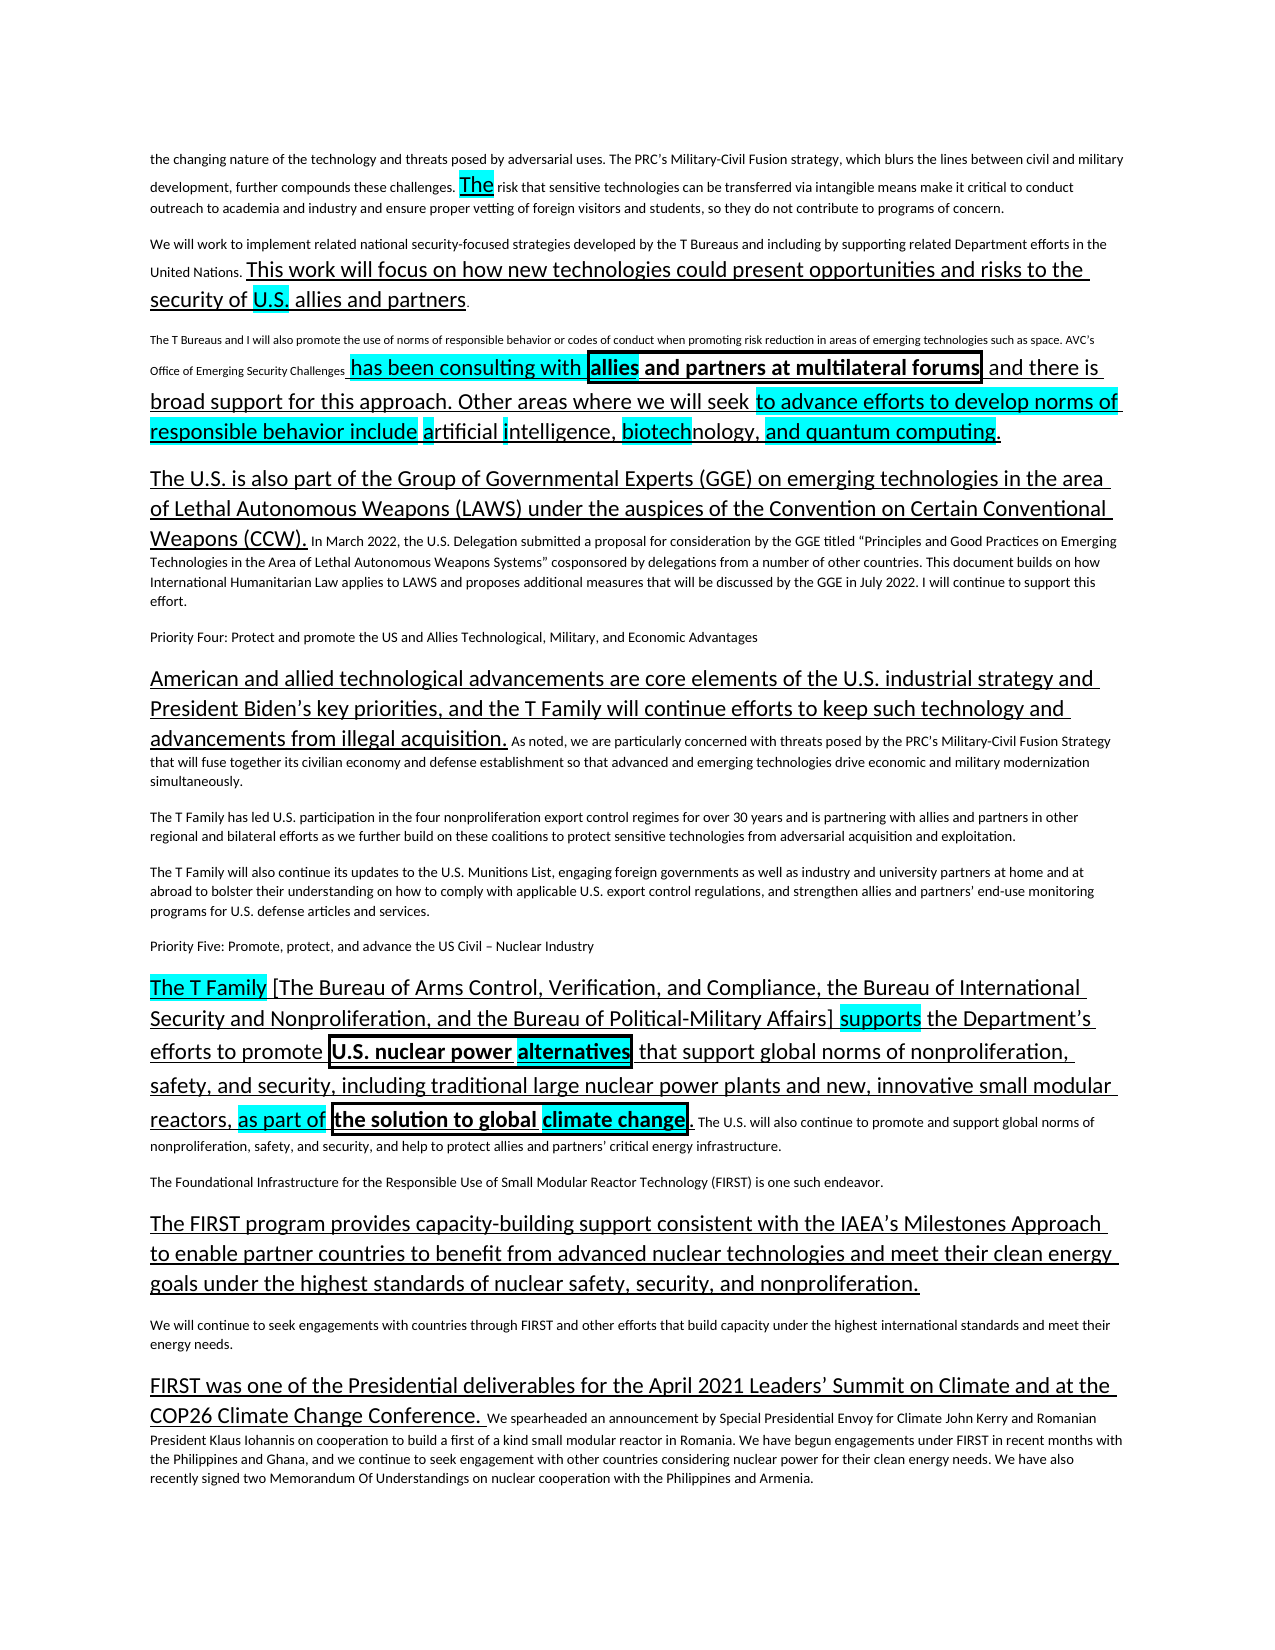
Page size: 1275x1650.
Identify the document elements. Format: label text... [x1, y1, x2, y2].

text We will work to implement related national security-focused strategies developed by the T Bureaus and including by supporting related Department efforts in the United Nations. This work will focus on how new technologies could present opportunities and risks to the security of U.S. allies and partners. [150, 235, 1125, 313]
text The T Family will also continue its updates to the U.S. Munitions List, engaging foreign governments as well as industry and university partners at home and at abroad to bolster their understanding on how to comply with applicable U.S. export control regulations, and strengthen allies and partners’ end-use monitoring programs for U.S. defense articles and services. [150, 863, 1125, 919]
text The T Family has led U.S. participation in the four nonproliferation export control regimes for over 30 years and is partnering with allies and partners in other regional and bilateral efforts as we further build on these coalitions to protect sensitive technologies from adversarial acquisition and exploitation. [150, 808, 1125, 845]
text The Foundational Infrastructure for the Responsible Use of Small Modular Reactor Technology (FIRST) is one such endeavor. [150, 1173, 1125, 1191]
text Priority Four: Protect and promote the US and Allies Technological, Military, and Economic Advantages [150, 628, 1125, 646]
text The U.S. is also part of the Group of Governmental Experts (GGE) on emerging technologies in the area of Lethal Autonomous Weapons (LAWS) under the auspices of the Convention on Certain Conventional Weapons (CCW). In March 2022, the U.S. Delegation submitted a proposal for consideration by the GGE titled “Principles and Good Practices on Emerging Technologies in the Area of Lethal Autonomous Weapons Systems” cosponsored by delegations from a number of other countries. This document builds on how International Humanitarian Law applies to LAWS and proposes additional measures that will be discussed by the GGE in July 2022. I will continue to support this effort. [150, 464, 1125, 610]
text The FIRST program provides capacity-building support consistent with the IAEA’s Milestones Approach to enable partner countries to benefit from advanced nuclear technologies and meet their clean energy goals under the highest standards of nuclear safety, security, and nonproliferation. [150, 1209, 1125, 1297]
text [150, 150, 1125, 217]
text The T Bureaus and I will also promote the use of norms of responsible behavior or codes of conduct when promoting risk reduction in areas of emerging technologies such as space. AVC’s Office of Emerging Security Challenges has been consulting with allies and partners at multilateral forums and there is broad support for this approach. Other areas where we will seek to advance efforts to develop norms of responsible behavior include artificial intelligence, biotechnology, and quantum computing. [150, 332, 1125, 445]
text The T Family [The Bureau of Arms Control, Verification, and Compliance, the Bureau of International Security and Nonproliferation, and the Bureau of Political-Military Affairs] supports the Department’s efforts to promote U.S. nuclear power alternatives that support global norms of nonproliferation, safety, and security, including traditional large nuclear power plants and new, innovative small modular reactors, as part of the solution to global climate change. The U.S. will also continue to promote and support global norms of nonproliferation, safety, and security, and help to protect allies and partners’ critical energy infrastructure. [150, 973, 1125, 1155]
text We will continue to seek engagements with countries through FIRST and other efforts that build capacity under the highest international standards and meet their energy needs. [150, 1316, 1125, 1353]
text American and allied technological advancements are core elements of the U.S. industrial strategy and President Biden’s key priorities, and the T Family will continue efforts to keep such technology and advancements from illegal acquisition. As noted, we are particularly concerned with threats posed by the PRC’s Military-Civil Fusion Strategy that will fuse together its civilian economy and defense establishment so that advanced and emerging technologies drive economic and military modernization simultaneously. [150, 664, 1125, 790]
text FIRST was one of the Presidential deliverables for the April 2021 Leaders’ Summit on Climate and at the COP26 Climate Change Conference. We spearheaded an announcement by Special Presidential Envoy for Climate John Kerry and Romanian President Klaus Iohannis on cooperation to build a first of a kind small modular reactor in Romania. We have begun engagements under FIRST in recent months with the Philippines and Ghana, and we continue to seek engagement with other countries considering nuclear power for their clean energy needs. We have also recently signed two Memorandum Of Understandings on nuclear cooperation with the Philippines and Armenia. [150, 1371, 1125, 1487]
text Priority Five: Promote, protect, and advance the US Civil – Nuclear Industry [150, 938, 1125, 955]
